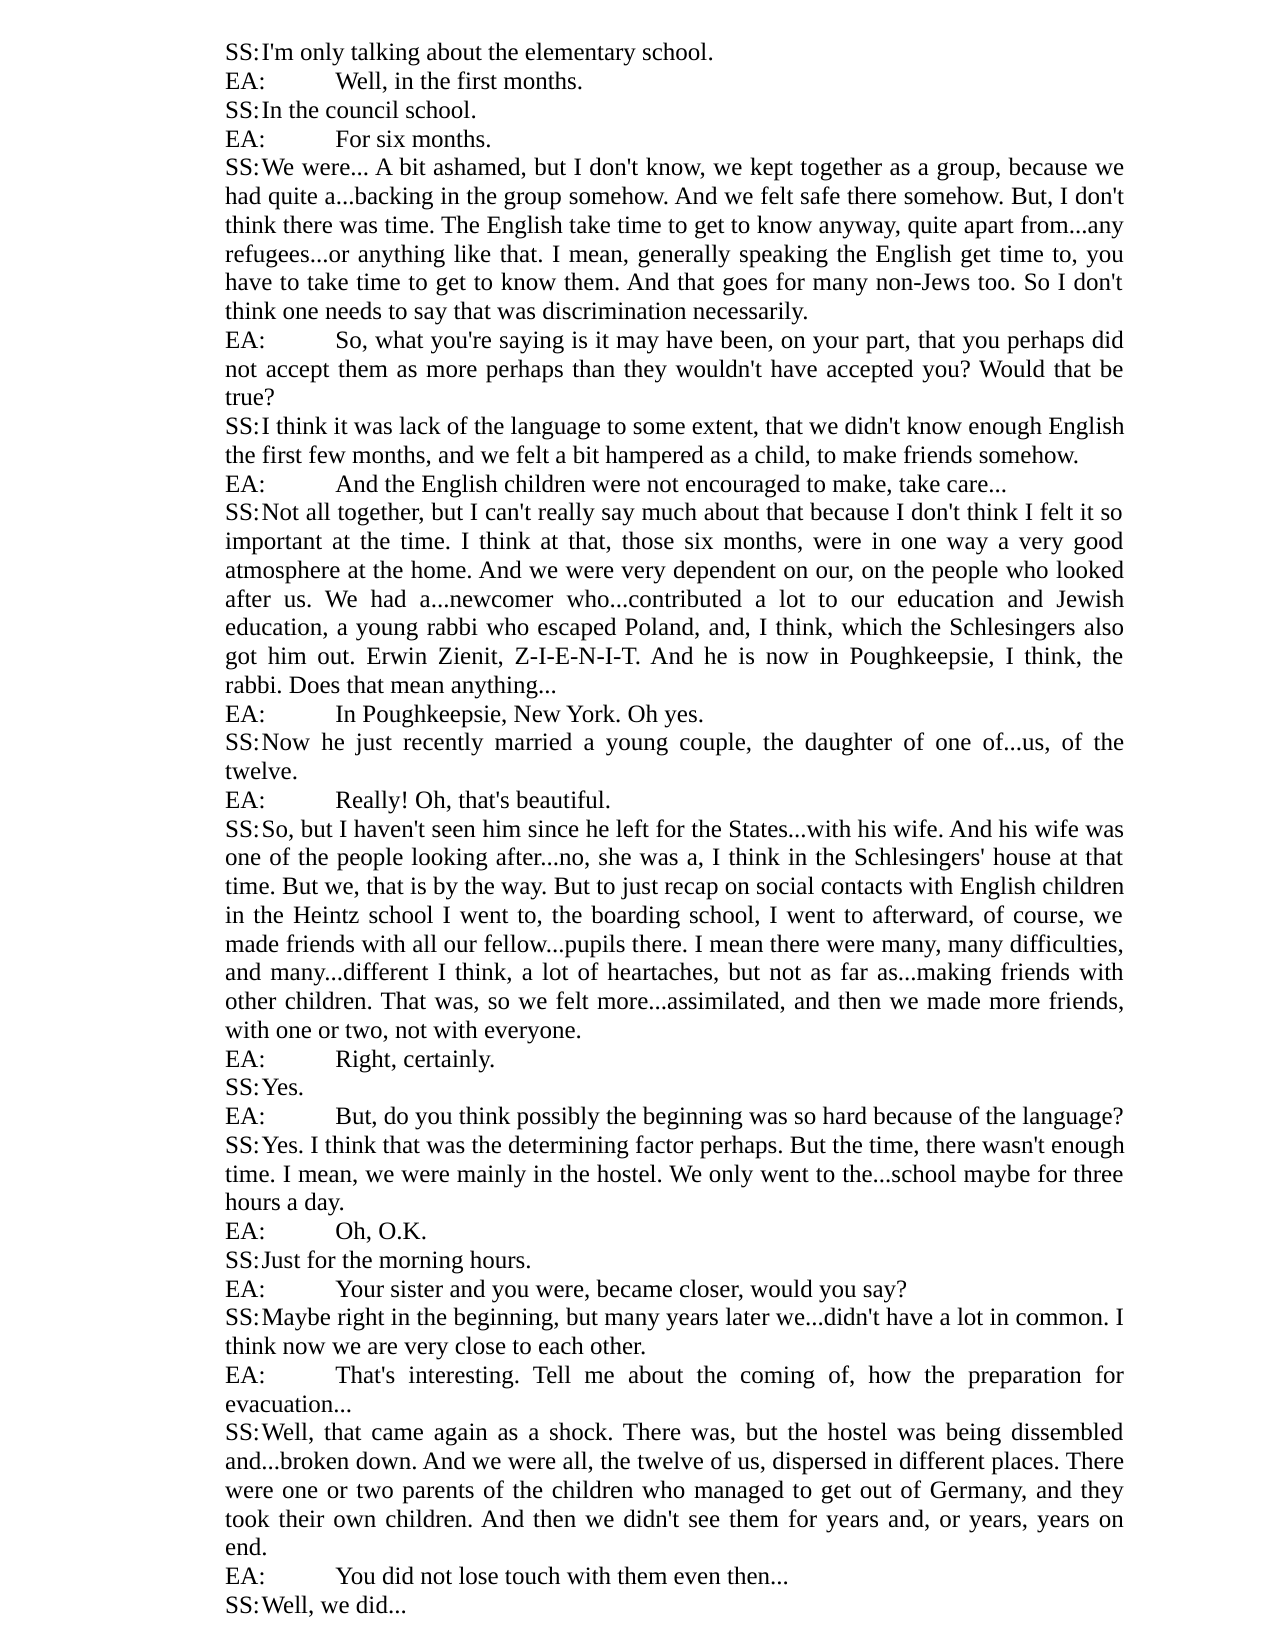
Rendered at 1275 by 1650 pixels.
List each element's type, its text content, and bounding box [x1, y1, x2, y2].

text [225, 1532, 1125, 1619]
text SS: Just for the morning hours. [225, 1360, 1125, 1389]
text EA: Of course not, yes. And at school you said you didn't make much, have much contact with the English children, and you were, were you ashamed of being German? [225, 95, 1125, 152]
text SS: I'm only talking about the elementary school. [225, 152, 1125, 181]
text EA: Your sister and you were, became closer, would you say? [225, 1389, 1125, 1417]
text SS: Not all together, but I can't really say much about that because I don't think I felt it so important at the time. I think at that, those six months, were in one way a very good atmosphere at the home. And we were very dependent on our, on the people who looked after us. We had a...newcomer who...contributed a lot to our education and Jewish education, a young rabbi who escaped Poland, and, I think, which the Schlesingers also got him out. Erwin Zienit, Z-I-E-N-I-T. And he is now in Poughkeepsie, I think, the rabbi. Does that mean anything... [225, 612, 1125, 814]
text SS: Maybe right in the beginning, but many years later we...didn't have a lot in common. I think now we are very close to each other. [225, 1417, 1125, 1475]
text EA: For six months. [225, 239, 1125, 267]
text EA: That's interesting. Tell me about the coming of, how the preparation for evacuation... [225, 1475, 1125, 1532]
text SS: Yes. [225, 1187, 1125, 1216]
text EA: And the English children were not encouraged to make, take care... [225, 584, 1125, 612]
text SS: We were... A bit ashamed, but I don't know, we kept together as a group, because we had quite a...backing in the group somehow. And we felt safe there somehow. But, I don't think there was time. The English take time to get to know anyway, quite apart from...any refugees...or anything like that. I mean, generally speaking the English get time to, you have to take time to get to know them. And that goes for many non-Jews too. So I don't think one needs to say that was discrimination necessarily. [225, 267, 1125, 440]
text SS: Yes. I think that was the determining factor perhaps. But the time, there wasn't enough time. I mean, we were mainly in the hostel. We only went to the...school maybe for three hours a day. [225, 1245, 1125, 1331]
text EA: Well, in the first months. [225, 181, 1125, 210]
text SS: In the council school. [225, 210, 1125, 239]
text SS: So, but I haven't seen him since he left for the States...with his wife. And his wife was one of the people looking after...no, she was a, I think in the Schlesingers' house at that time. But we, that is by the way. But to just recap on social contacts with English children in the Heintz school I went to, the boarding school, I went to afterward, of course, we made friends with all our fellow...pupils there. I mean there were many, many difficulties, and many...different I think, a lot of heartaches, but not as far as...making friends with other children. That was, so we felt more...assimilated, and then we made more friends, with one or two, not with everyone. [225, 929, 1125, 1159]
text SS: Yes. There were one or two, not many. But one or two. Because not everyone got to England. [225, 37, 1125, 95]
text EA: So, what you're saying is it may have been, on your part, that you perhaps did not accept them as more perhaps than they wouldn't have accepted you? Would that be true? [225, 440, 1125, 526]
text EA: Really! Oh, that's beautiful. [225, 900, 1125, 929]
text EA: Oh, O.K. [225, 1331, 1125, 1360]
text SS: I think it was lack of the language to some extent, that we didn't know enough English the first few months, and we felt a bit hampered as a child, to make friends somehow. [225, 526, 1125, 584]
text EA: But, do you think possibly the beginning was so hard because of the language? [225, 1216, 1125, 1245]
text SS: Now he just recently married a young couple, the daughter of one of...us, of the twelve. [225, 842, 1125, 900]
text EA: In Poughkeepsie, New York. Oh yes. [225, 814, 1125, 842]
text EA: Right, certainly. [225, 1159, 1125, 1187]
